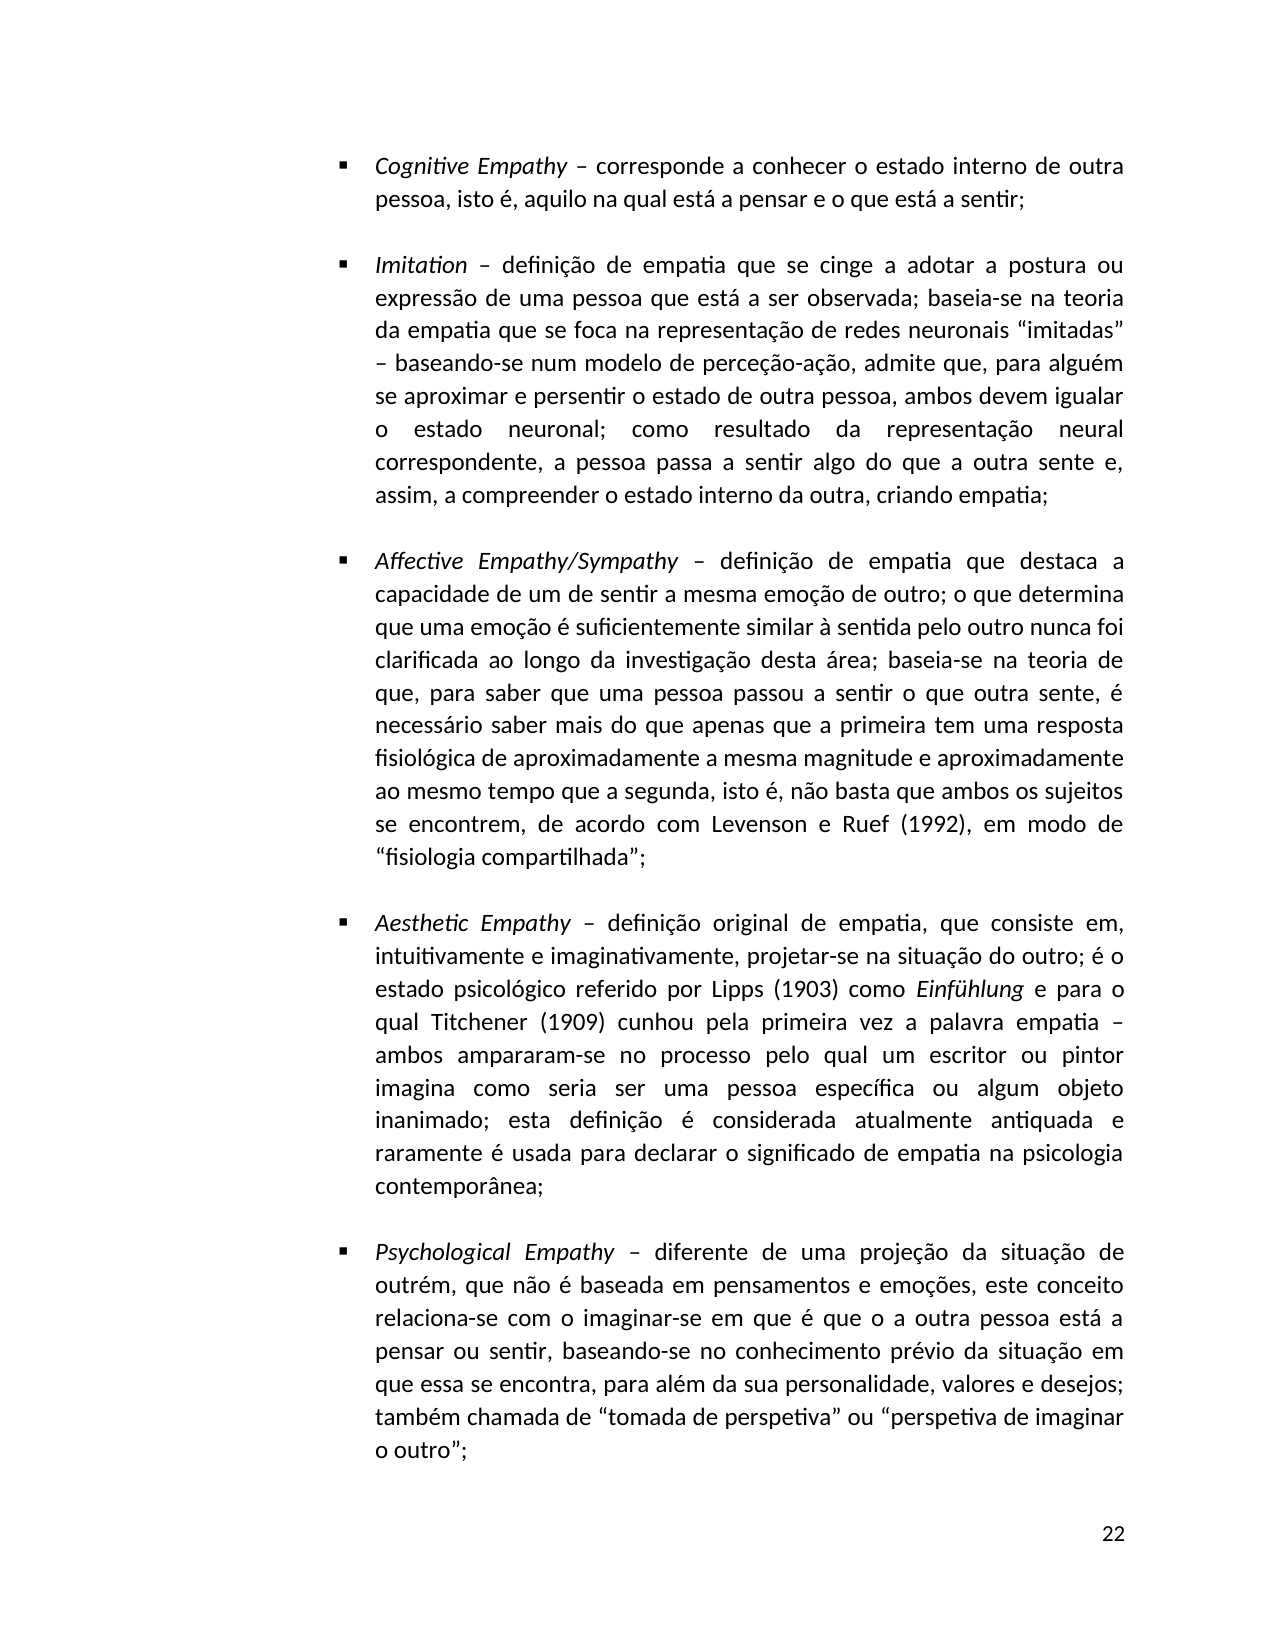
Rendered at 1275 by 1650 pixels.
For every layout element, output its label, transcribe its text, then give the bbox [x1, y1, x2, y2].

list Psychological Empathy – diferente de uma projeção da situação de outrém, que não é baseada em pensamentos e emoções, este conceito relaciona-se com o imaginar-se em que é que o a outra pessoa está a pensar ou sentir, baseando-se no conhecimento prévio da situação em que essa se encontra, para além da sua personalidade, valores e desejos; também chamada de “tomada de perspetiva” ou “perspetiva de imaginar o outro”; [337, 1236, 1125, 1464]
list Aesthetic Empathy – definição original de empatia, que consiste em, intuitivamente e imaginativamente, projetar-se na situação do outro; é o estado psicológico referido por Lipps (1903) como Einfühlung e para o qual Titchener (1909) cunhou pela primeira vez a palavra empatia – ambos ampararam-se no processo pelo qual um escritor ou pintor imagina como seria ser uma pessoa específica ou algum objeto inanimado; esta definição é considerada atualmente antiquada e raramente é usada para declarar o significado de empatia na psicologia contemporânea; [337, 907, 1125, 1201]
list Affective Empathy/Sympathy – definição de empatia que destaca a capacidade de um de sentir a mesma emoção de outro; o que determina que uma emoção é suficientemente similar à sentida pelo outro nunca foi clarificada ao longo da investigação desta área; baseia-se na teoria de que, para saber que uma pessoa passou a sentir o que outra sente, é necessário saber mais do que apenas que a primeira tem uma resposta fisiológica de aproximadamente a mesma magnitude e aproximadamente ao mesmo tempo que a segunda, isto é, não basta que ambos os sujeitos se encontrem, de acordo com Levenson e Ruef (1992), em modo de “fisiologia compartilhada”; [337, 545, 1125, 872]
list Cognitive Empathy – corresponde a conhecer o estado interno de outra pessoa, isto é, aquilo na qual está a pensar e o que está a sentir; [337, 150, 1125, 213]
list Imitation – definição de empatia que se cinge a adotar a postura ou expressão de uma pessoa que está a ser observada; baseia-se na teoria da empatia que se foca na representação de redes neuronais “imitadas” – baseando-se num modelo de perceção-ação, admite que, para alguém se aproximar e persentir o estado de outra pessoa, ambos devem igualar o estado neuronal; como resultado da representação neural correspondente, a pessoa passa a sentir algo do que a outra sente e, assim, a compreender o estado interno da outra, criando empatia; [337, 249, 1125, 510]
